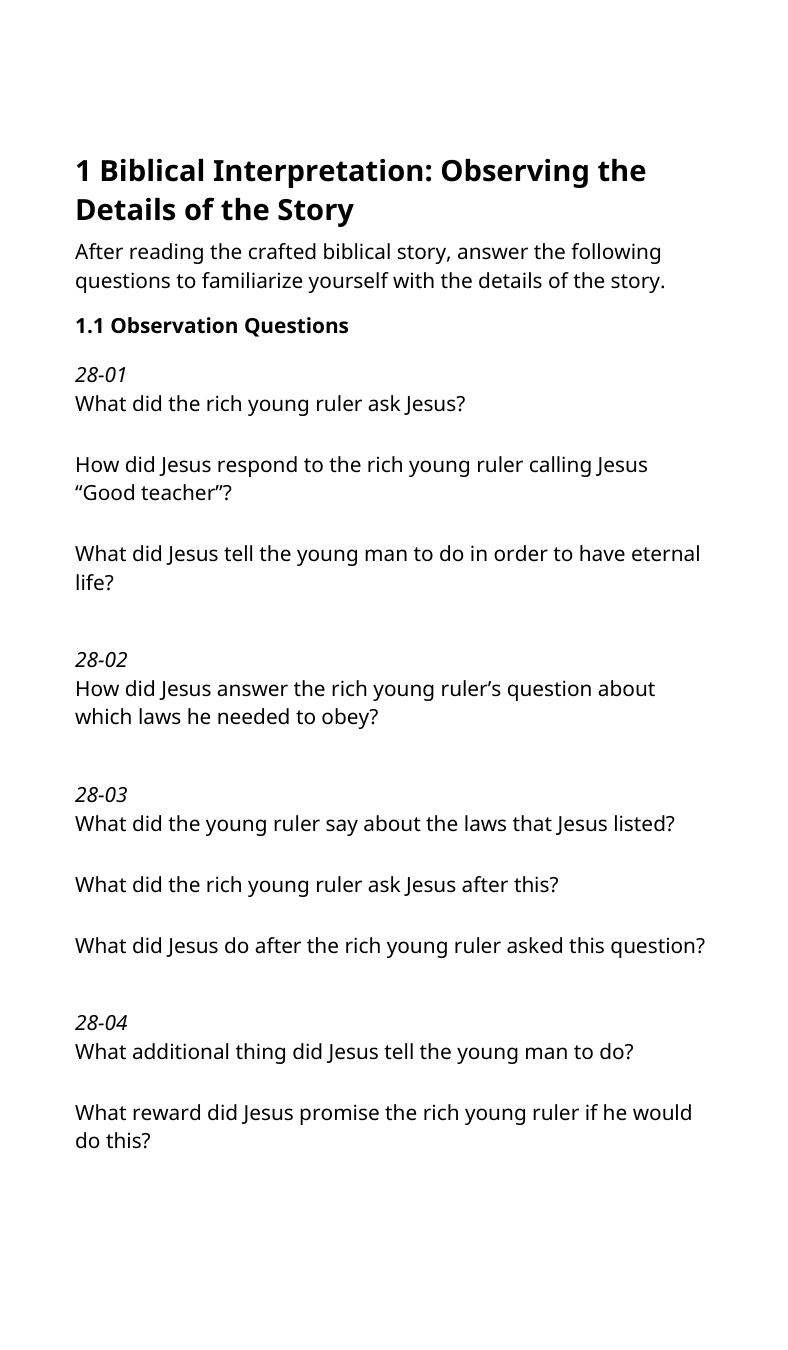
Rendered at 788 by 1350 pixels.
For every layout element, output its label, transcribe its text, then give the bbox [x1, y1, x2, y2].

subtitle 1 Biblical Interpretation: Observing the Details of the Story [75, 150, 712, 229]
subtitle 28-04 [75, 1008, 712, 1037]
subtitle 1.1 Observation Questions [75, 311, 712, 340]
text What did Jesus do after the rich young ruler asked this question? [75, 931, 712, 988]
subtitle 28-02 [75, 646, 712, 674]
text What did the rich young ruler ask Jesus after this? [75, 870, 712, 927]
text What additional thing did Jesus tell the young man to do? [75, 1037, 712, 1094]
text What did the rich young ruler ask Jesus? [75, 389, 712, 446]
text After reading the crafted biblical story, answer the following questions to familiarize yourself with the details of the story. [75, 238, 712, 294]
text How did Jesus answer the rich young ruler’s question about which laws he needed to obey? [75, 674, 712, 759]
subtitle 28-03 [75, 780, 712, 809]
subtitle 28-01 [75, 361, 712, 389]
text What did the young ruler say about the laws that Jesus listed? [75, 809, 712, 866]
text What did Jesus tell the young man to do in order to have eternal life? [75, 539, 712, 625]
text What reward did Jesus promise the rich young ruler if he would do this? [75, 1098, 712, 1183]
text How did Jesus respond to the rich young ruler calling Jesus “Good teacher”? [75, 450, 712, 535]
